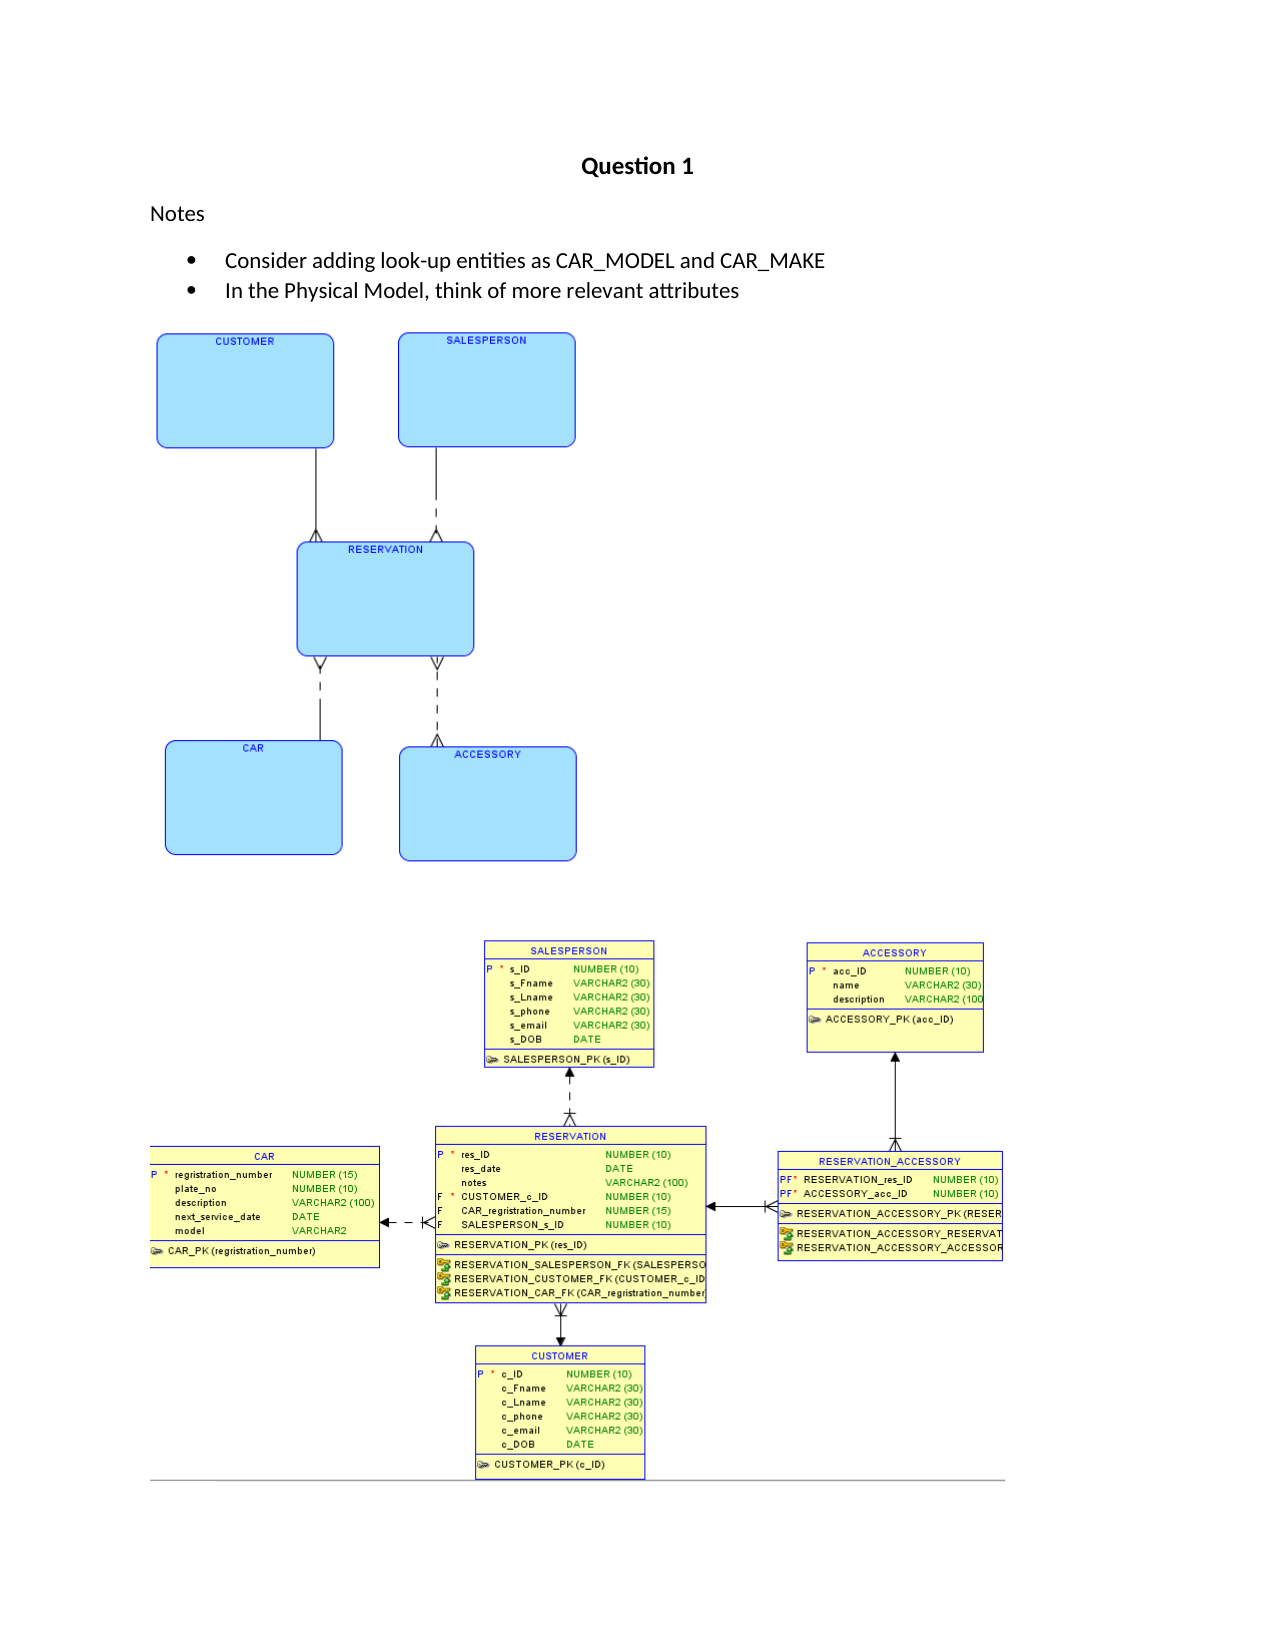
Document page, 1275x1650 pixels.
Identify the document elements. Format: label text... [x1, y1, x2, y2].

list Consider adding look-up entities as CAR_MODEL and CAR_MAKE [187, 246, 1125, 274]
list In the Physical Model, think of more relevant attributes [187, 277, 1125, 305]
picture [150, 323, 586, 867]
text Question 1 [150, 150, 1125, 181]
text Notes [150, 199, 1125, 228]
picture [150, 932, 1005, 1482]
